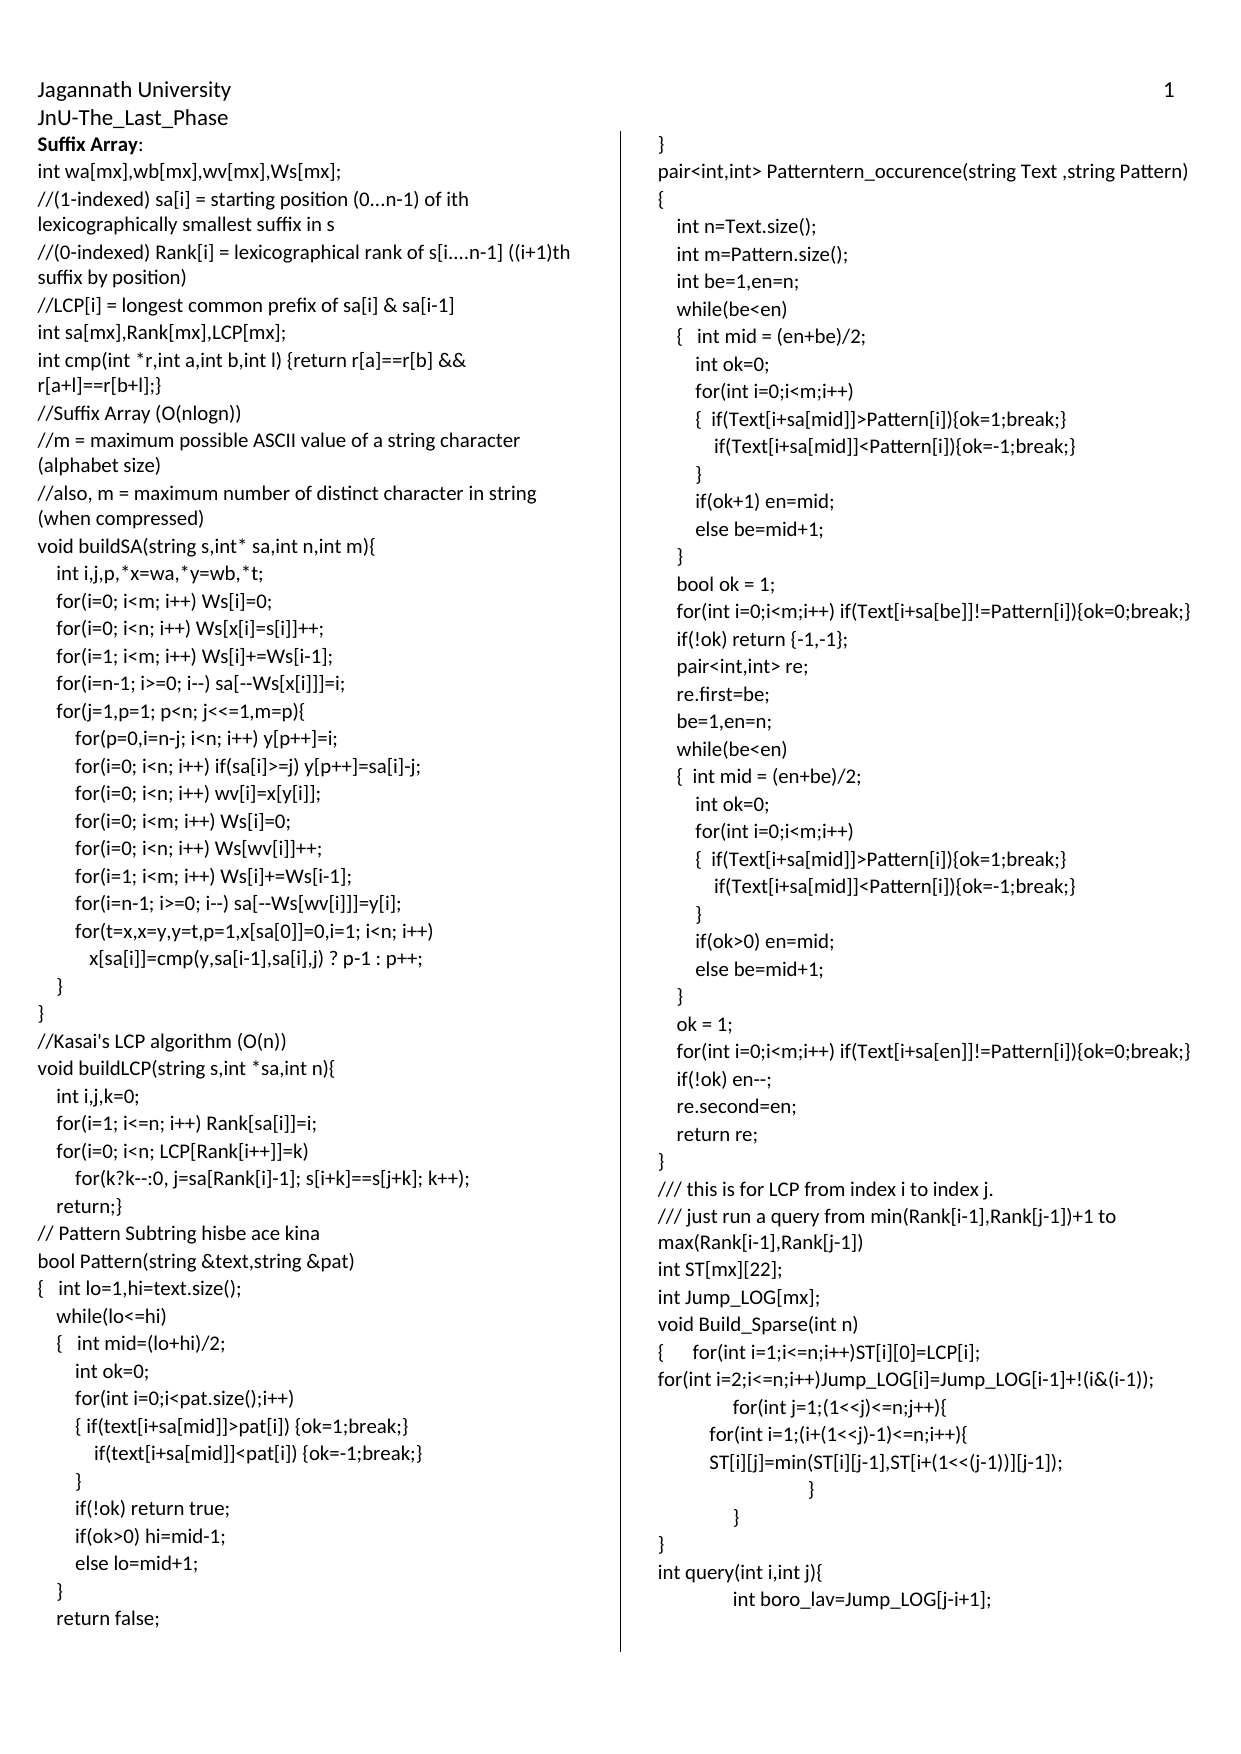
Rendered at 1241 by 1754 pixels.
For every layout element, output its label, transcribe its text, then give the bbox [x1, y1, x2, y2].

text } [658, 901, 1203, 926]
text //Suffix Array (O(nlogn)) [37, 400, 583, 425]
text if(ok+1) en=mid; [658, 488, 1203, 514]
text for(k?k--:0, j=sa[Rank[i]-1]; s[i+k]==s[j+k]; k++); [37, 1166, 583, 1191]
text int wa[mx],wb[mx],wv[mx],Ws[mx]; [37, 158, 583, 184]
text int Jump_LOG[mx]; [658, 1284, 1203, 1309]
text if(ok>0) hi=mid-1; [37, 1523, 583, 1548]
text { int mid=(lo+hi)/2; [37, 1331, 583, 1356]
text ST[i][j]=min(ST[i][j-1],ST[i+(1<<(j-1))][j-1]); [658, 1449, 1203, 1474]
text } [658, 461, 1203, 486]
text while(be<en) [658, 736, 1203, 761]
text re.first=be; [658, 681, 1203, 706]
text bool ok = 1; [658, 571, 1203, 596]
text for(i=1; i<m; i++) Ws[i]+=Ws[i-1]; [37, 643, 583, 668]
text //(1-indexed) sa[i] = starting position (0...n-1) of ith lexicographically smallest suffix in s [37, 186, 583, 237]
text if(Text[i+sa[mid]]<Pattern[i]){ok=-1;break;} [658, 873, 1203, 899]
text int n=Text.size(); [658, 213, 1203, 239]
text int be=1,en=n; [658, 268, 1203, 294]
text for(int i=0;i<pat.size();i++) [37, 1386, 583, 1411]
text re.second=en; [658, 1093, 1203, 1119]
text int cmp(int *r,int a,int b,int l) {return r[a]==r[b] && r[a+l]==r[b+l];} [37, 347, 583, 398]
text for(i=0; i<n; LCP[Rank[i++]]=k) [37, 1138, 583, 1163]
text } [658, 543, 1203, 569]
text //m = maximum possible ASCII value of a string character (alphabet size) [37, 427, 583, 478]
text { for(int i=1;i<=n;i++)ST[i][0]=LCP[i]; [658, 1339, 1203, 1364]
text for(int i=0;i<m;i++) [658, 378, 1203, 404]
text { int mid = (en+be)/2; [658, 763, 1203, 789]
text } [658, 131, 1203, 156]
text else be=mid+1; [658, 516, 1203, 541]
text for(i=1; i<=n; i++) Rank[sa[i]]=i; [37, 1111, 583, 1136]
text return re; [658, 1121, 1203, 1146]
text for(int i=2;i<=n;i++)Jump_LOG[i]=Jump_LOG[i-1]+!(i&(i-1)); [658, 1366, 1203, 1392]
text for(i=n-1; i>=0; i--) sa[--Ws[x[i]]]=i; [37, 671, 583, 696]
text int ok=0; [37, 1358, 583, 1383]
text for(i=0; i<n; i++) wv[i]=x[y[i]]; [37, 781, 583, 806]
text //Kasai's LCP algorithm (O(n)) [37, 1028, 583, 1053]
text if(Text[i+sa[mid]]<Pattern[i]){ok=-1;break;} [658, 433, 1203, 459]
text while(lo<=hi) [37, 1303, 583, 1328]
text if(!ok) return {-1,-1}; [658, 626, 1203, 651]
text for(int i=0;i<m;i++) if(Text[i+sa[en]]!=Pattern[i]){ok=0;break;} [658, 1038, 1203, 1064]
text for(i=1; i<m; i++) Ws[i]+=Ws[i-1]; [37, 863, 583, 888]
text for(t=x,x=y,y=t,p=1,x[sa[0]]=0,i=1; i<n; i++) [37, 918, 583, 943]
text int i,j,p,*x=wa,*y=wb,*t; [37, 561, 583, 586]
text /// just run a query from min(Rank[i-1],Rank[j-1])+1 to max(Rank[i-1],Rank[j-1]) [658, 1203, 1203, 1254]
text } [658, 1531, 1203, 1557]
text else lo=mid+1; [37, 1551, 583, 1576]
text //LCP[i] = longest common prefix of sa[i] & sa[i-1] [37, 292, 583, 317]
text void buildLCP(string s,int *sa,int n){ [37, 1056, 583, 1081]
text if(ok>0) en=mid; [658, 928, 1203, 954]
text //also, m = maximum number of distinct character in string (when compressed) [37, 480, 583, 531]
text //(0-indexed) Rank[i] = lexicographical rank of s[i....n-1] ((i+1)th suffix by position) [37, 239, 583, 290]
text for(int i=0;i<m;i++) if(Text[i+sa[be]]!=Pattern[i]){ok=0;break;} [658, 598, 1203, 624]
text } [658, 1504, 1203, 1529]
text if(text[i+sa[mid]]<pat[i]) {ok=-1;break;} [37, 1441, 583, 1466]
text /// this is for LCP from index i to index j. [658, 1176, 1203, 1201]
text for(i=0; i<n; i++) Ws[x[i]=s[i]]++; [37, 616, 583, 641]
text { [658, 186, 1203, 211]
text { int mid = (en+be)/2; [658, 323, 1203, 349]
text { if(Text[i+sa[mid]]>Pattern[i]){ok=1;break;} [658, 846, 1203, 871]
text { int lo=1,hi=text.size(); [37, 1276, 583, 1301]
text } [37, 1001, 583, 1026]
text for(i=0; i<m; i++) Ws[i]=0; [37, 808, 583, 833]
text for(p=0,i=n-j; i<n; i++) y[p++]=i; [37, 726, 583, 751]
text int boro_lav=Jump_LOG[j-i+1]; [658, 1586, 1203, 1612]
text x[sa[i]]=cmp(y,sa[i-1],sa[i],j) ? p-1 : p++; [37, 946, 583, 971]
text for(i=0; i<m; i++) Ws[i]=0; [37, 588, 583, 613]
text int query(int i,int j){ [658, 1559, 1203, 1584]
text int sa[mx],Rank[mx],LCP[mx]; [37, 319, 583, 345]
text pair<int,int> re; [658, 653, 1203, 679]
text } [658, 1148, 1203, 1174]
text return;} [37, 1193, 583, 1218]
text { if(Text[i+sa[mid]]>Pattern[i]){ok=1;break;} [658, 406, 1203, 431]
text void Build_Sparse(int n) [658, 1311, 1203, 1337]
text int i,j,k=0; [37, 1083, 583, 1108]
text if(!ok) en--; [658, 1066, 1203, 1091]
text for(int i=0;i<m;i++) [658, 818, 1203, 844]
text Suffix Array: [37, 131, 583, 156]
text } [37, 1468, 583, 1493]
text int ST[mx][22]; [658, 1256, 1203, 1282]
text } [658, 983, 1203, 1009]
text { if(text[i+sa[mid]]>pat[i]) {ok=1;break;} [37, 1413, 583, 1438]
text int ok=0; [658, 791, 1203, 816]
text return false; [37, 1606, 583, 1631]
text } [37, 973, 583, 998]
text } [37, 1578, 583, 1603]
text int ok=0; [658, 351, 1203, 376]
text while(be<en) [658, 296, 1203, 321]
text ok = 1; [658, 1011, 1203, 1036]
text if(!ok) return true; [37, 1496, 583, 1521]
text int m=Pattern.size(); [658, 241, 1203, 266]
text // Pattern Subtring hisbe ace kina [37, 1221, 583, 1246]
text void buildSA(string s,int* sa,int n,int m){ [37, 533, 583, 558]
text for(j=1,p=1; p<n; j<<=1,m=p){ [37, 698, 583, 723]
text for(int i=1;(i+(1<<j)-1)<=n;i++){ [658, 1421, 1203, 1447]
text for(i=0; i<n; i++) if(sa[i]>=j) y[p++]=sa[i]-j; [37, 753, 583, 778]
text for(int j=1;(1<<j)<=n;j++){ [658, 1394, 1203, 1419]
text else be=mid+1; [658, 956, 1203, 981]
text be=1,en=n; [658, 708, 1203, 734]
text bool Pattern(string &text,string &pat) [37, 1248, 583, 1273]
text for(i=n-1; i>=0; i--) sa[--Ws[wv[i]]]=y[i]; [37, 891, 583, 916]
text for(i=0; i<n; i++) Ws[wv[i]]++; [37, 836, 583, 861]
text pair<int,int> Patterntern_occurence(string Text ,string Pattern) [658, 158, 1203, 184]
text } [658, 1476, 1203, 1502]
